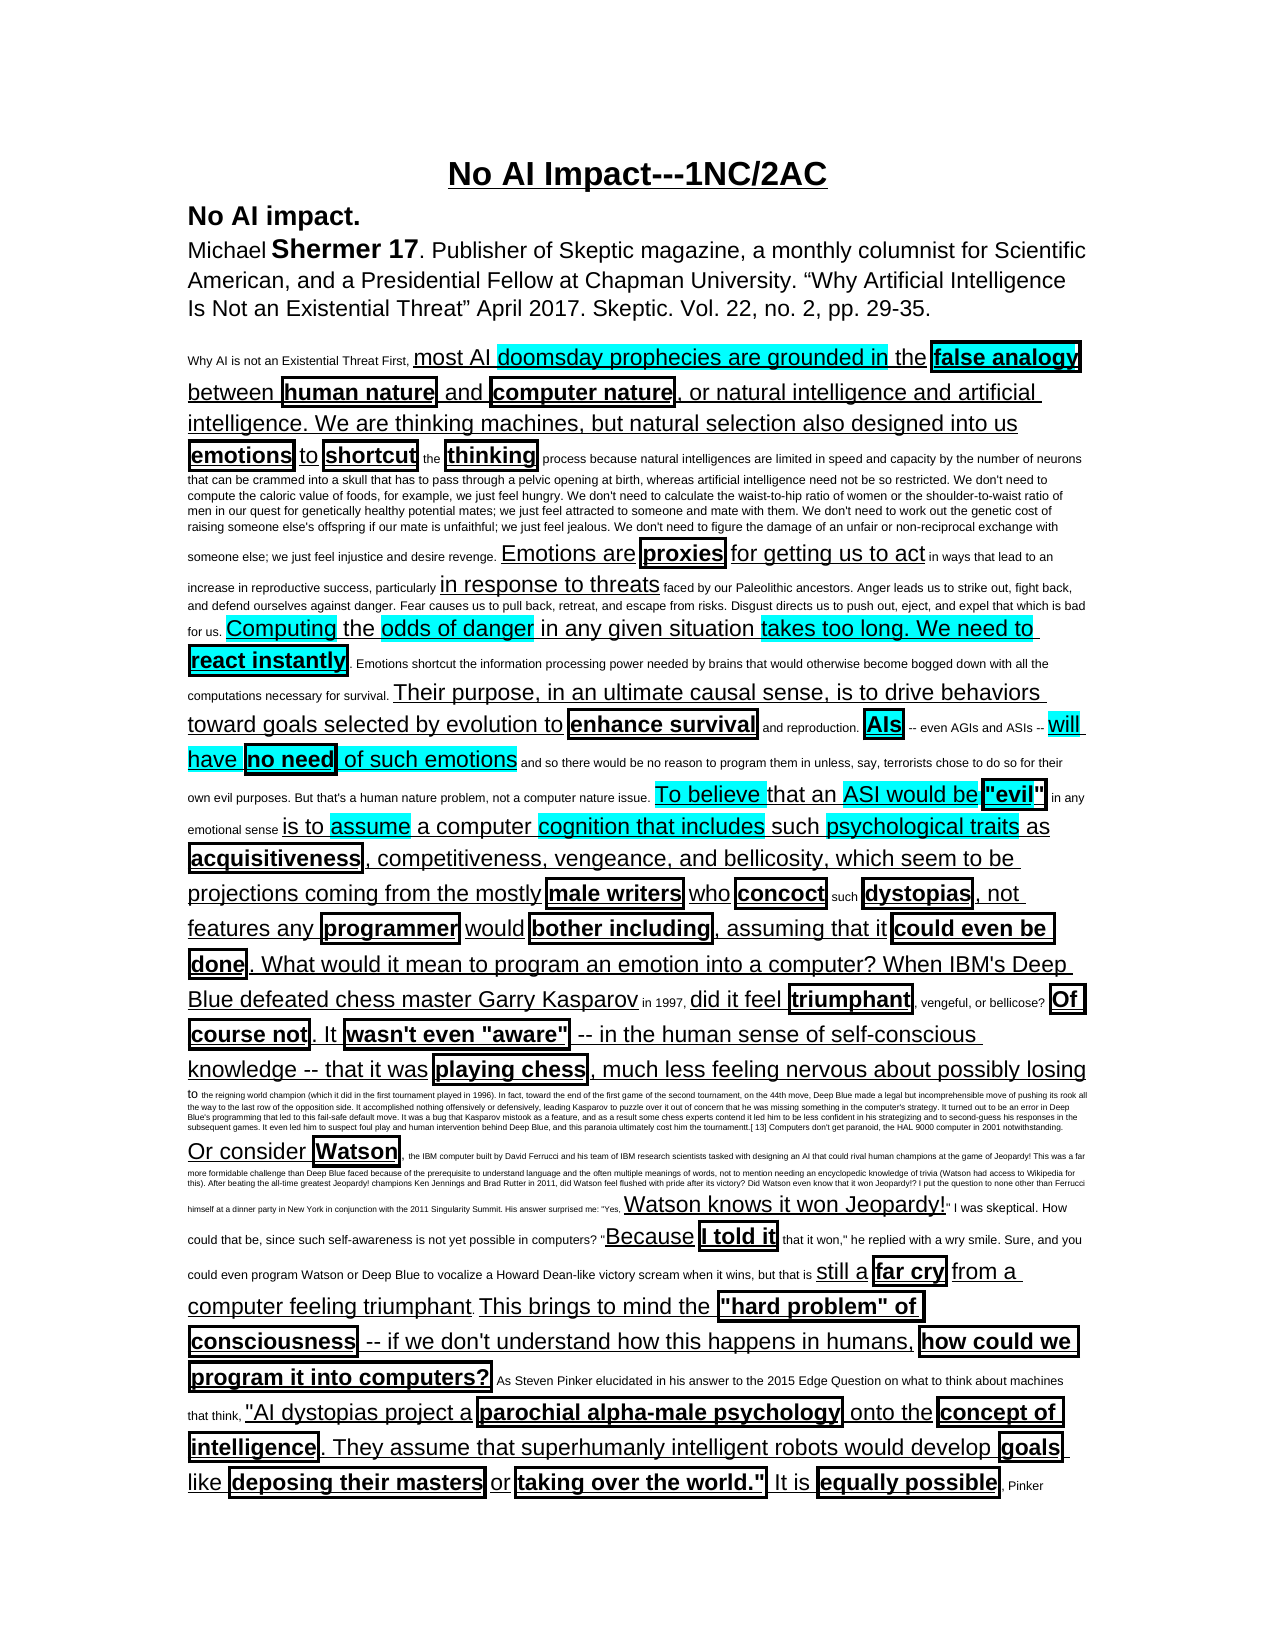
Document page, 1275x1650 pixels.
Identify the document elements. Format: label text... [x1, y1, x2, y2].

text Michael Shermer 17. Publisher of Skeptic magazine, a monthly columnist for Scientific American, and a Presidential Fellow at Chapman University. “Why Artificial Intelligence Is Not an Existential Threat” April 2017. Skeptic. Vol. 22, no. 2, pp. 29-35. [187, 233, 1087, 322]
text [187, 340, 1087, 1499]
subtitle No AI impact. [187, 200, 1087, 231]
subtitle No AI Impact---1NC/2AC [187, 154, 1087, 193]
